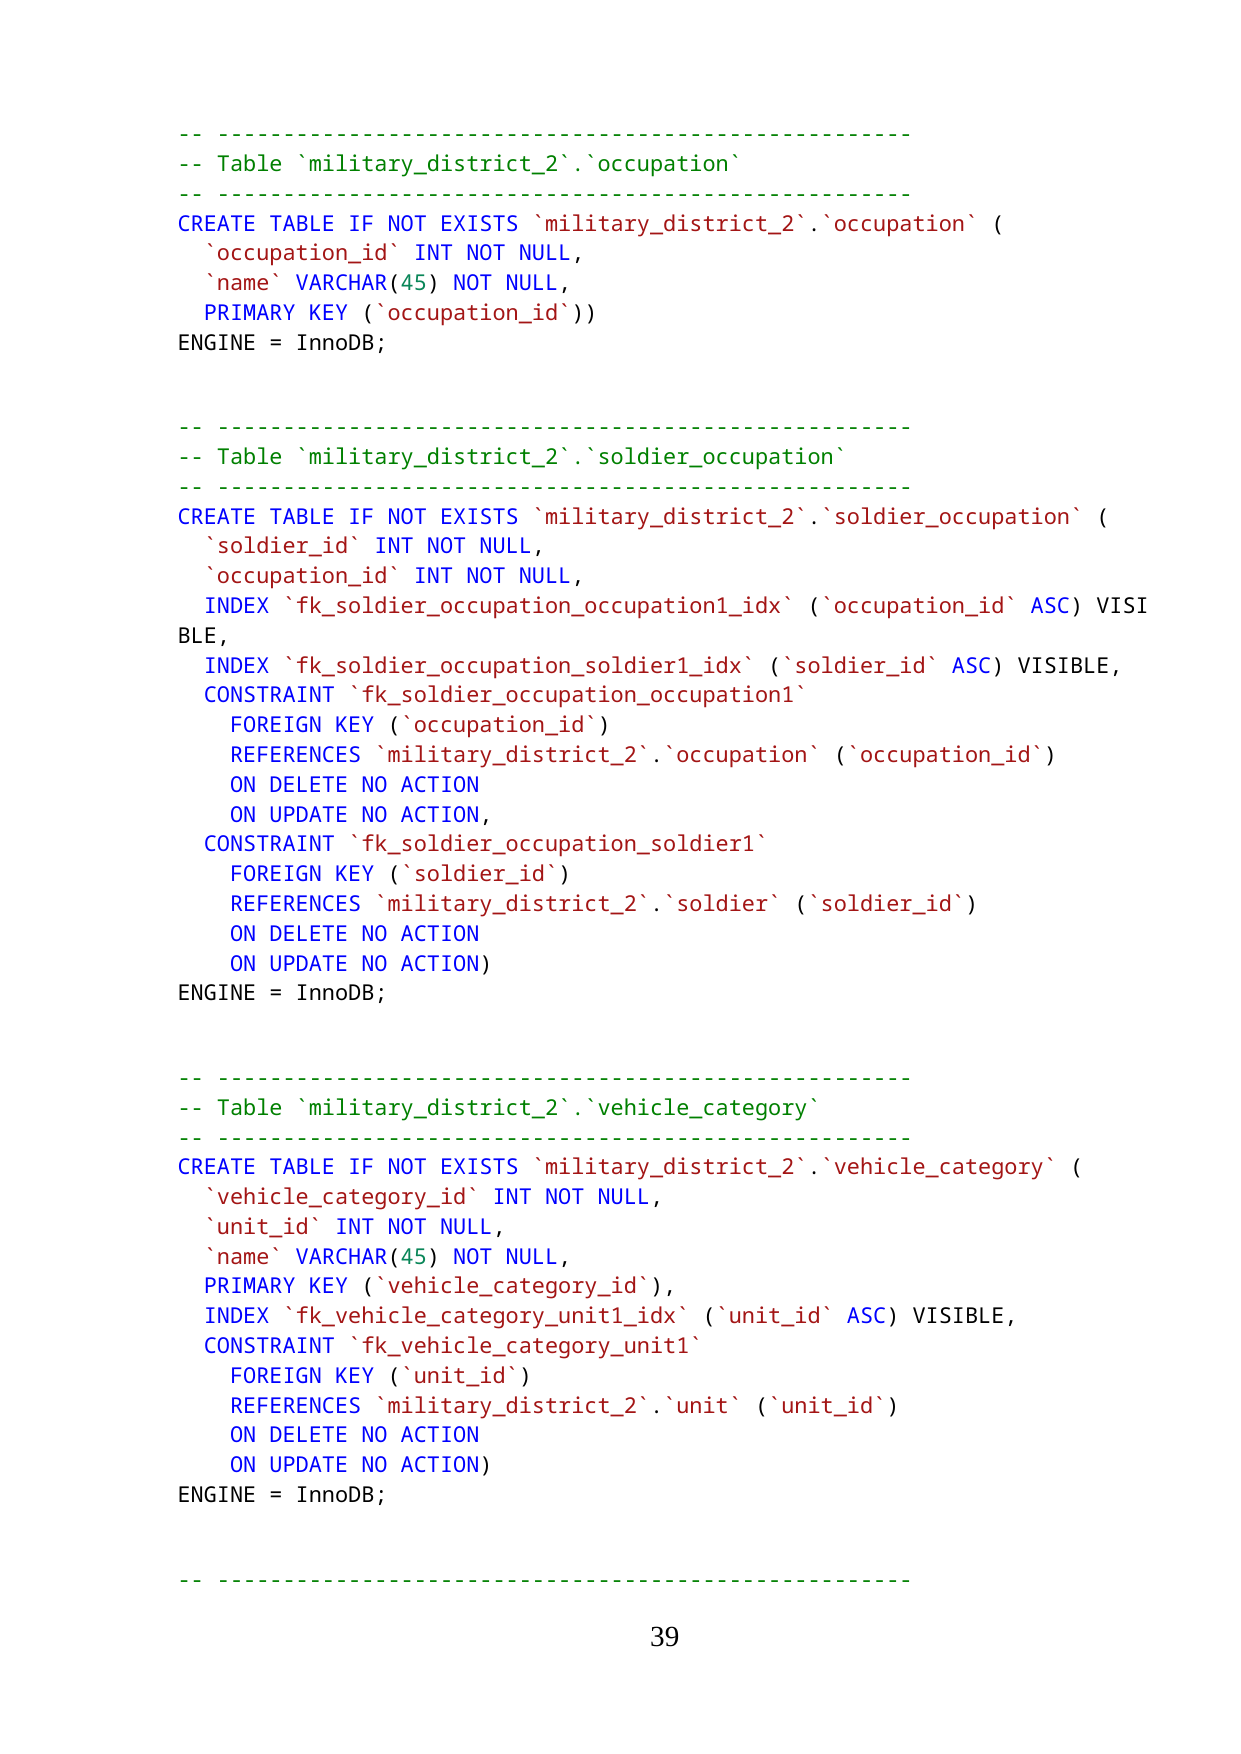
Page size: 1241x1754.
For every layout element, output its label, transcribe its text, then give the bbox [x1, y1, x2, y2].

text `name` VARCHAR(45) NOT NULL, [177, 267, 1152, 297]
text `soldier_id` INT NOT NULL, [177, 530, 1152, 560]
text `unit_id` INT NOT NULL, [177, 1211, 1152, 1241]
text CONSTRAINT `fk_vehicle_category_unit1` [177, 1330, 1152, 1360]
text -- ----------------------------------------------------- [177, 471, 1152, 501]
text ON UPDATE NO ACTION, [177, 798, 1152, 828]
text FOREIGN KEY (`unit_id`) [177, 1360, 1152, 1389]
text -- Table `military_district_2`.`vehicle_category` [177, 1092, 1152, 1121]
text -- ----------------------------------------------------- [177, 118, 1152, 148]
text `vehicle_category_id` INT NOT NULL, [177, 1181, 1152, 1211]
text FOREIGN KEY (`occupation_id`) [177, 709, 1152, 739]
text ENGINE = InnoDB; [177, 1479, 1152, 1509]
text CREATE TABLE IF NOT EXISTS `military_district_2`.`vehicle_category` ( [177, 1151, 1152, 1181]
text CREATE TABLE IF NOT EXISTS `military_district_2`.`occupation` ( [177, 207, 1152, 237]
text `name` VARCHAR(45) NOT NULL, [177, 1241, 1152, 1270]
text -- Table `military_district_2`.`soldier_occupation` [177, 441, 1152, 471]
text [177, 1563, 1152, 1593]
text CREATE TABLE IF NOT EXISTS `military_district_2`.`soldier_occupation` ( [177, 501, 1152, 530]
text -- ----------------------------------------------------- [177, 1062, 1152, 1092]
text -- ----------------------------------------------------- [177, 178, 1152, 207]
text ON UPDATE NO ACTION) [177, 1449, 1152, 1479]
text FOREIGN KEY (`soldier_id`) [177, 858, 1152, 888]
text ON UPDATE NO ACTION) [177, 947, 1152, 977]
text ENGINE = InnoDB; [177, 977, 1152, 1007]
text PRIMARY KEY (`vehicle_category_id`), [177, 1270, 1152, 1300]
text CONSTRAINT `fk_soldier_occupation_soldier1` [177, 828, 1152, 858]
text `occupation_id` INT NOT NULL, [177, 237, 1152, 267]
text INDEX `fk_soldier_occupation_occupation1_idx` (`occupation_id` ASC) VISIBLE, [177, 590, 1152, 649]
text REFERENCES `military_district_2`.`unit` (`unit_id`) [177, 1389, 1152, 1419]
text INDEX `fk_vehicle_category_unit1_idx` (`unit_id` ASC) VISIBLE, [177, 1300, 1152, 1330]
text INDEX `fk_soldier_occupation_soldier1_idx` (`soldier_id` ASC) VISIBLE, [177, 649, 1152, 679]
text `occupation_id` INT NOT NULL, [177, 560, 1152, 590]
text ON DELETE NO ACTION [177, 1419, 1152, 1449]
text -- ----------------------------------------------------- [177, 411, 1152, 441]
text CONSTRAINT `fk_soldier_occupation_occupation1` [177, 679, 1152, 709]
text -- Table `military_district_2`.`occupation` [177, 148, 1152, 178]
text REFERENCES `military_district_2`.`occupation` (`occupation_id`) [177, 739, 1152, 769]
text ENGINE = InnoDB; [177, 327, 1152, 356]
text ON DELETE NO ACTION [177, 918, 1152, 947]
text -- ----------------------------------------------------- [177, 1121, 1152, 1151]
text ON DELETE NO ACTION [177, 769, 1152, 798]
text PRIMARY KEY (`occupation_id`)) [177, 297, 1152, 327]
text REFERENCES `military_district_2`.`soldier` (`soldier_id`) [177, 888, 1152, 918]
